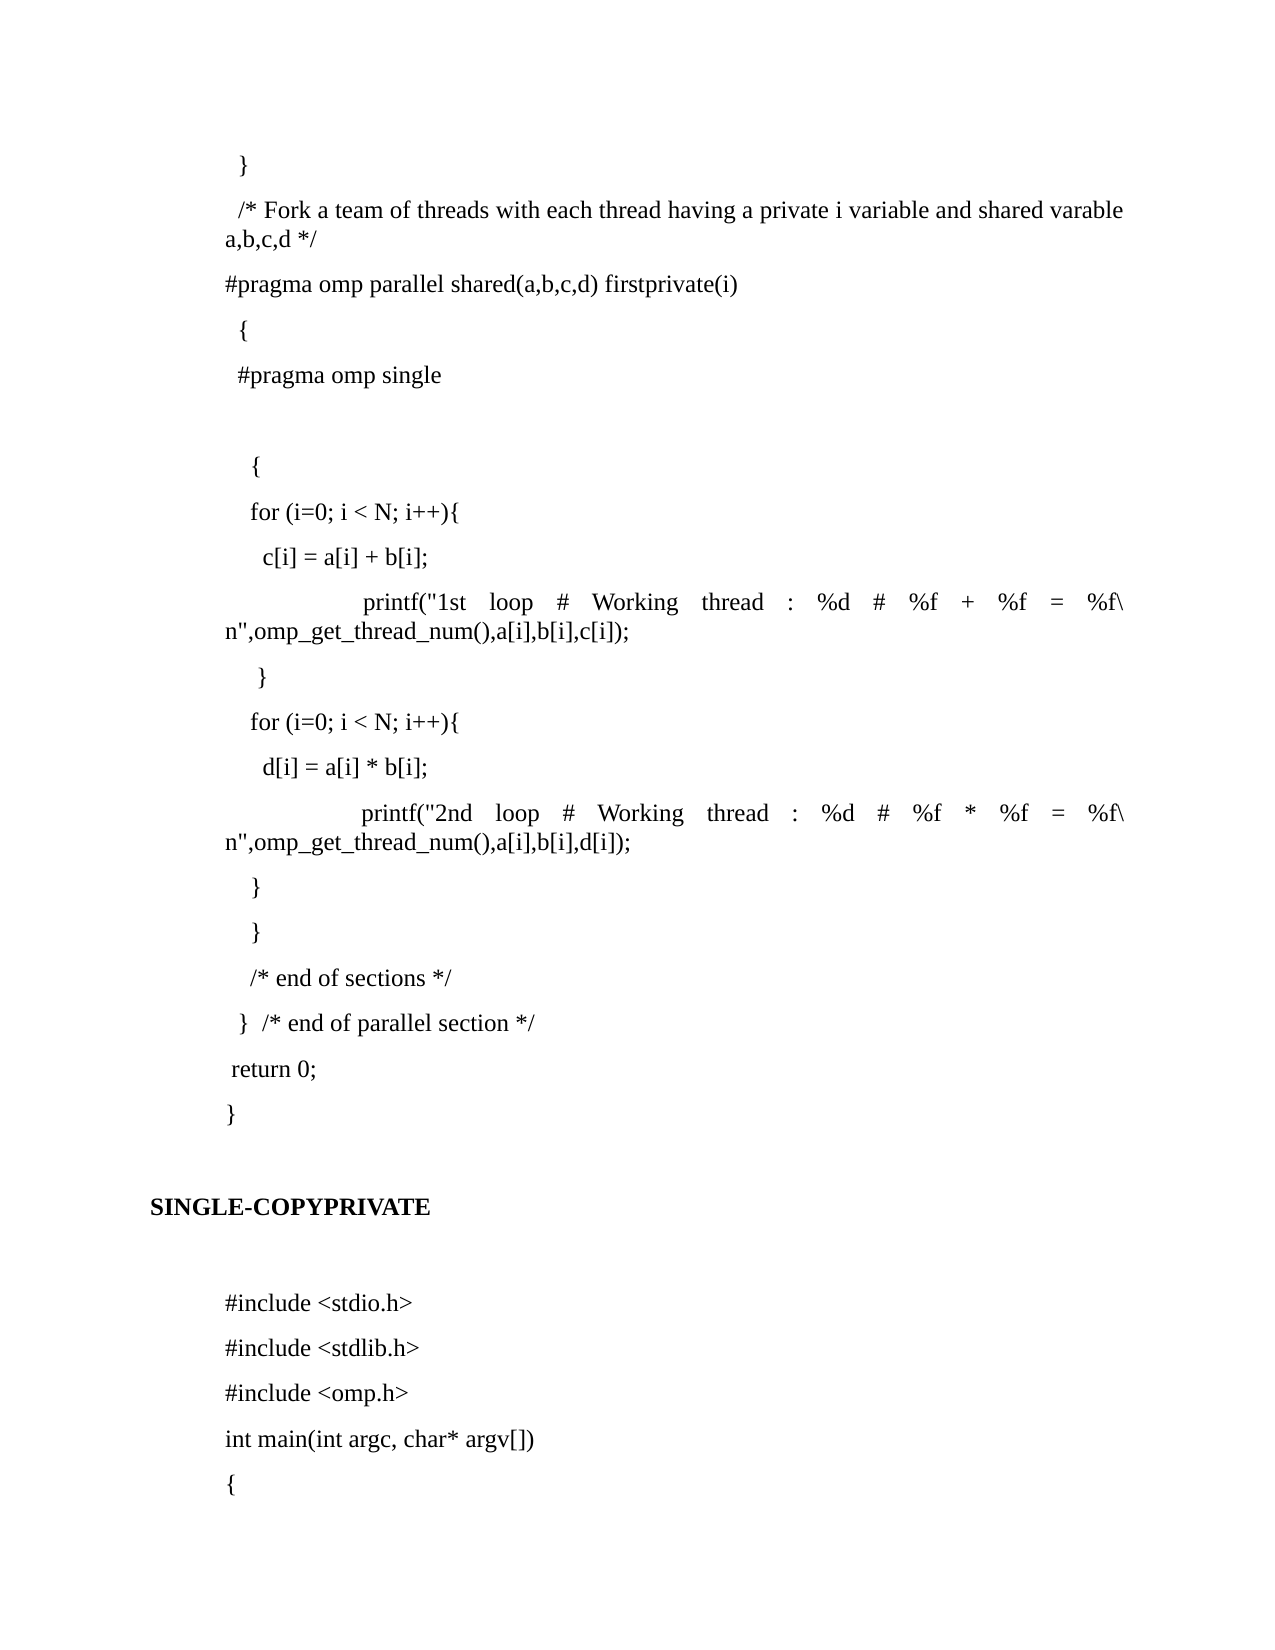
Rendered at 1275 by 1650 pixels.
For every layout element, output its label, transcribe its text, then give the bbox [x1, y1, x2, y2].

text for (i=0; i < N; i++){ [225, 707, 1125, 736]
text { [225, 315, 1125, 344]
text #include <stdlib.h> [225, 1333, 1125, 1362]
text } [225, 150, 1125, 179]
text printf("2nd loop # Working thread : %d # %f * %f = %f\n",omp_get_thread_num(),a[i],b[i],d[i]); [225, 798, 1125, 855]
text #pragma omp parallel shared(a,b,c,d) firstprivate(i) [225, 269, 1125, 298]
text printf("1st loop # Working thread : %d # %f + %f = %f\n",omp_get_thread_num(),a[i],b[i],c[i]); [225, 587, 1125, 645]
text { [225, 1469, 1125, 1498]
text /* end of sections */ [225, 963, 1125, 992]
text { [225, 451, 1125, 480]
text } /* end of parallel section */ [225, 1008, 1125, 1037]
text #pragma omp single [225, 360, 1125, 389]
text } [225, 662, 1125, 690]
text return 0; [225, 1054, 1125, 1082]
text d[i] = a[i] * b[i]; [225, 752, 1125, 781]
text } [225, 1099, 1125, 1128]
text SINGLE-COPYPRIVATE [150, 1192, 1125, 1221]
text int main(int argc, char* argv[]) [225, 1424, 1125, 1453]
text #include <omp.h> [225, 1378, 1125, 1407]
text } [225, 917, 1125, 946]
text c[i] = a[i] + b[i]; [225, 542, 1125, 571]
text } [225, 872, 1125, 901]
text for (i=0; i < N; i++){ [225, 497, 1125, 525]
text /* Fork a team of threads with each thread having a private i variable and shared varable a,b,c,d */ [225, 195, 1125, 253]
text #include <stdio.h> [225, 1288, 1125, 1316]
